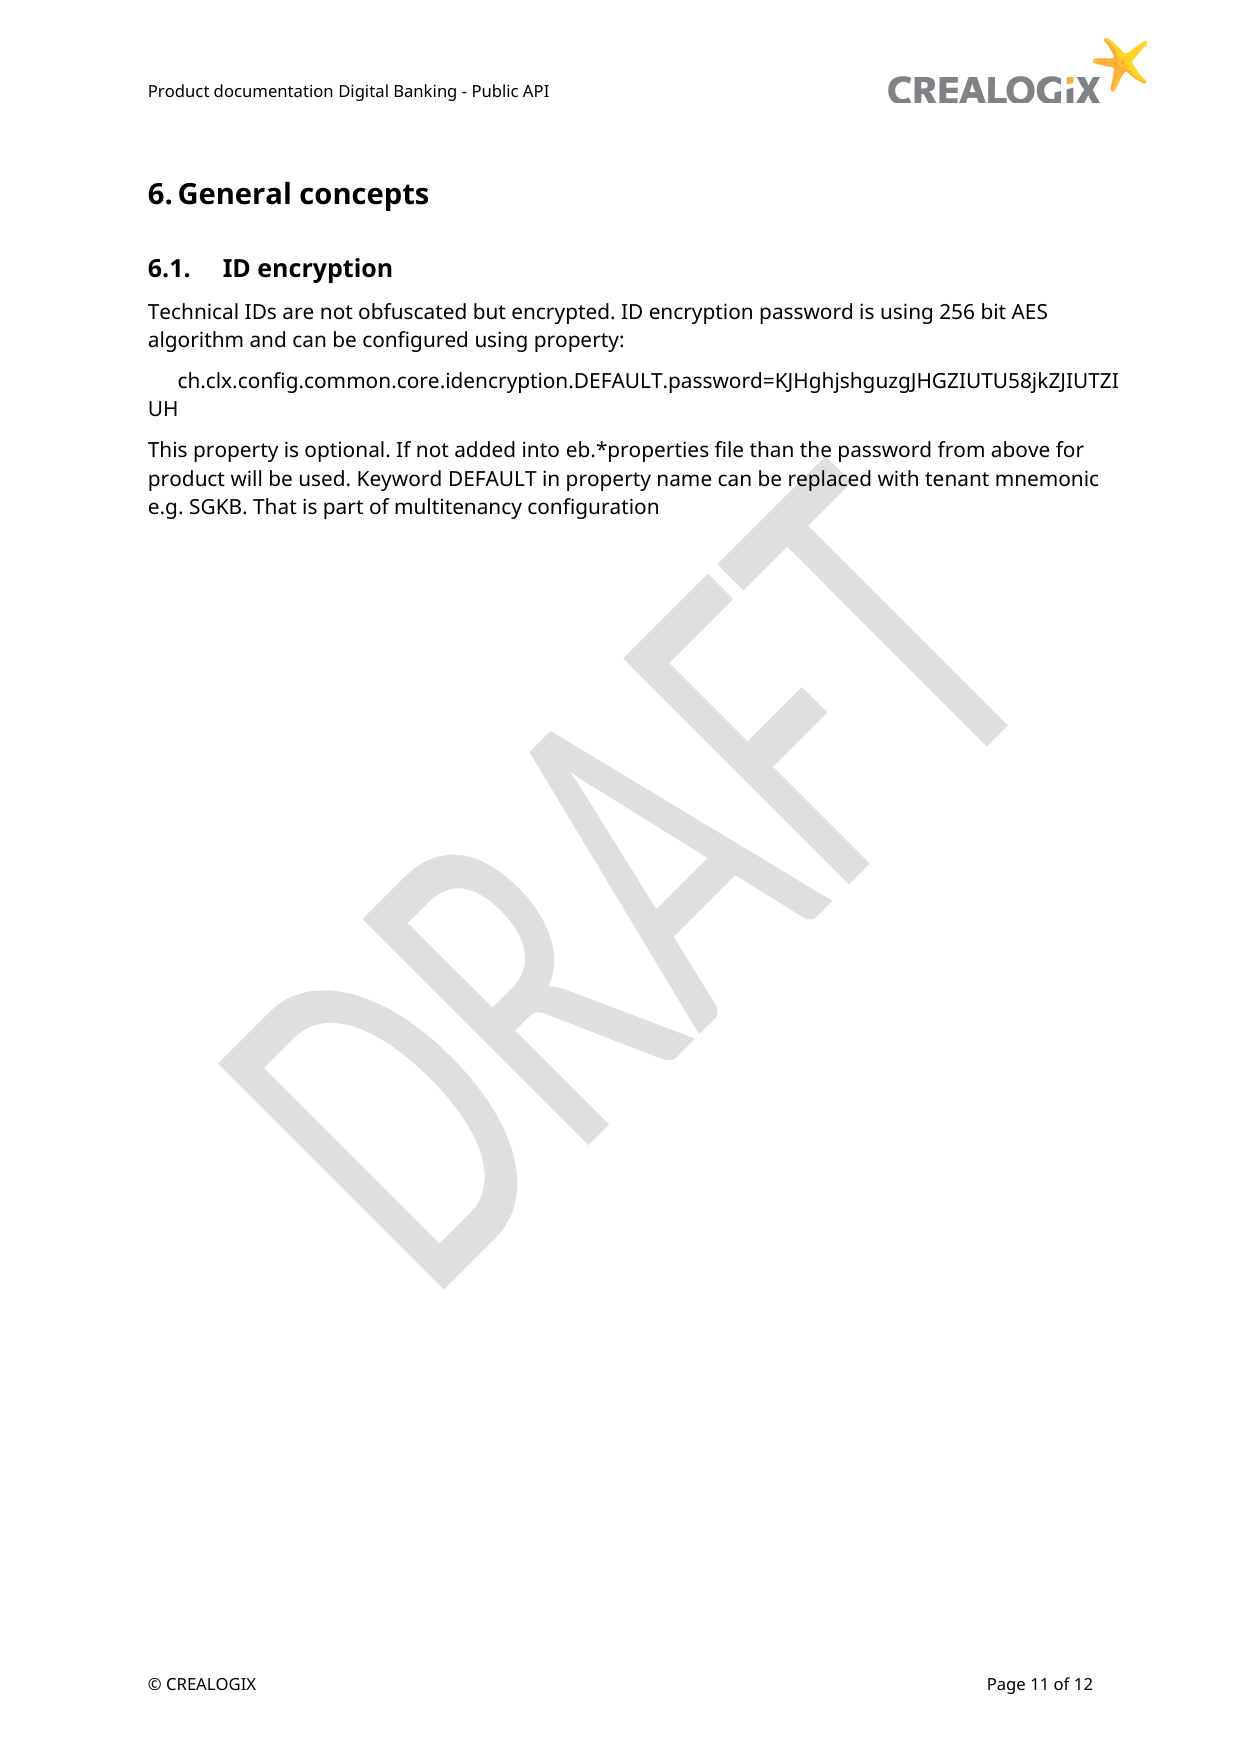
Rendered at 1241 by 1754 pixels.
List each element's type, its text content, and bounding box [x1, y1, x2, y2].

text This property is optional. If not added into eb.*properties file than the password from above for product will be used. Keyword DEFAULT in property name can be replaced with tenant mnemonic e.g. SGKB. That is part of multitenancy configuration [148, 436, 1122, 521]
subtitle ID encryption [148, 250, 1122, 284]
picture [887, 37, 1148, 103]
text Technical IDs are not obfuscated but encrypted. ID encryption password is using 256 bit AES algorithm and can be configured using property: [148, 297, 1122, 354]
text ch.clx.config.common.core.idencryption.DEFAULT.password=KJHghjshguzgJHGZIUTU58jkZJIUTZIUH [148, 366, 1122, 423]
subtitle General concepts [148, 173, 1122, 213]
